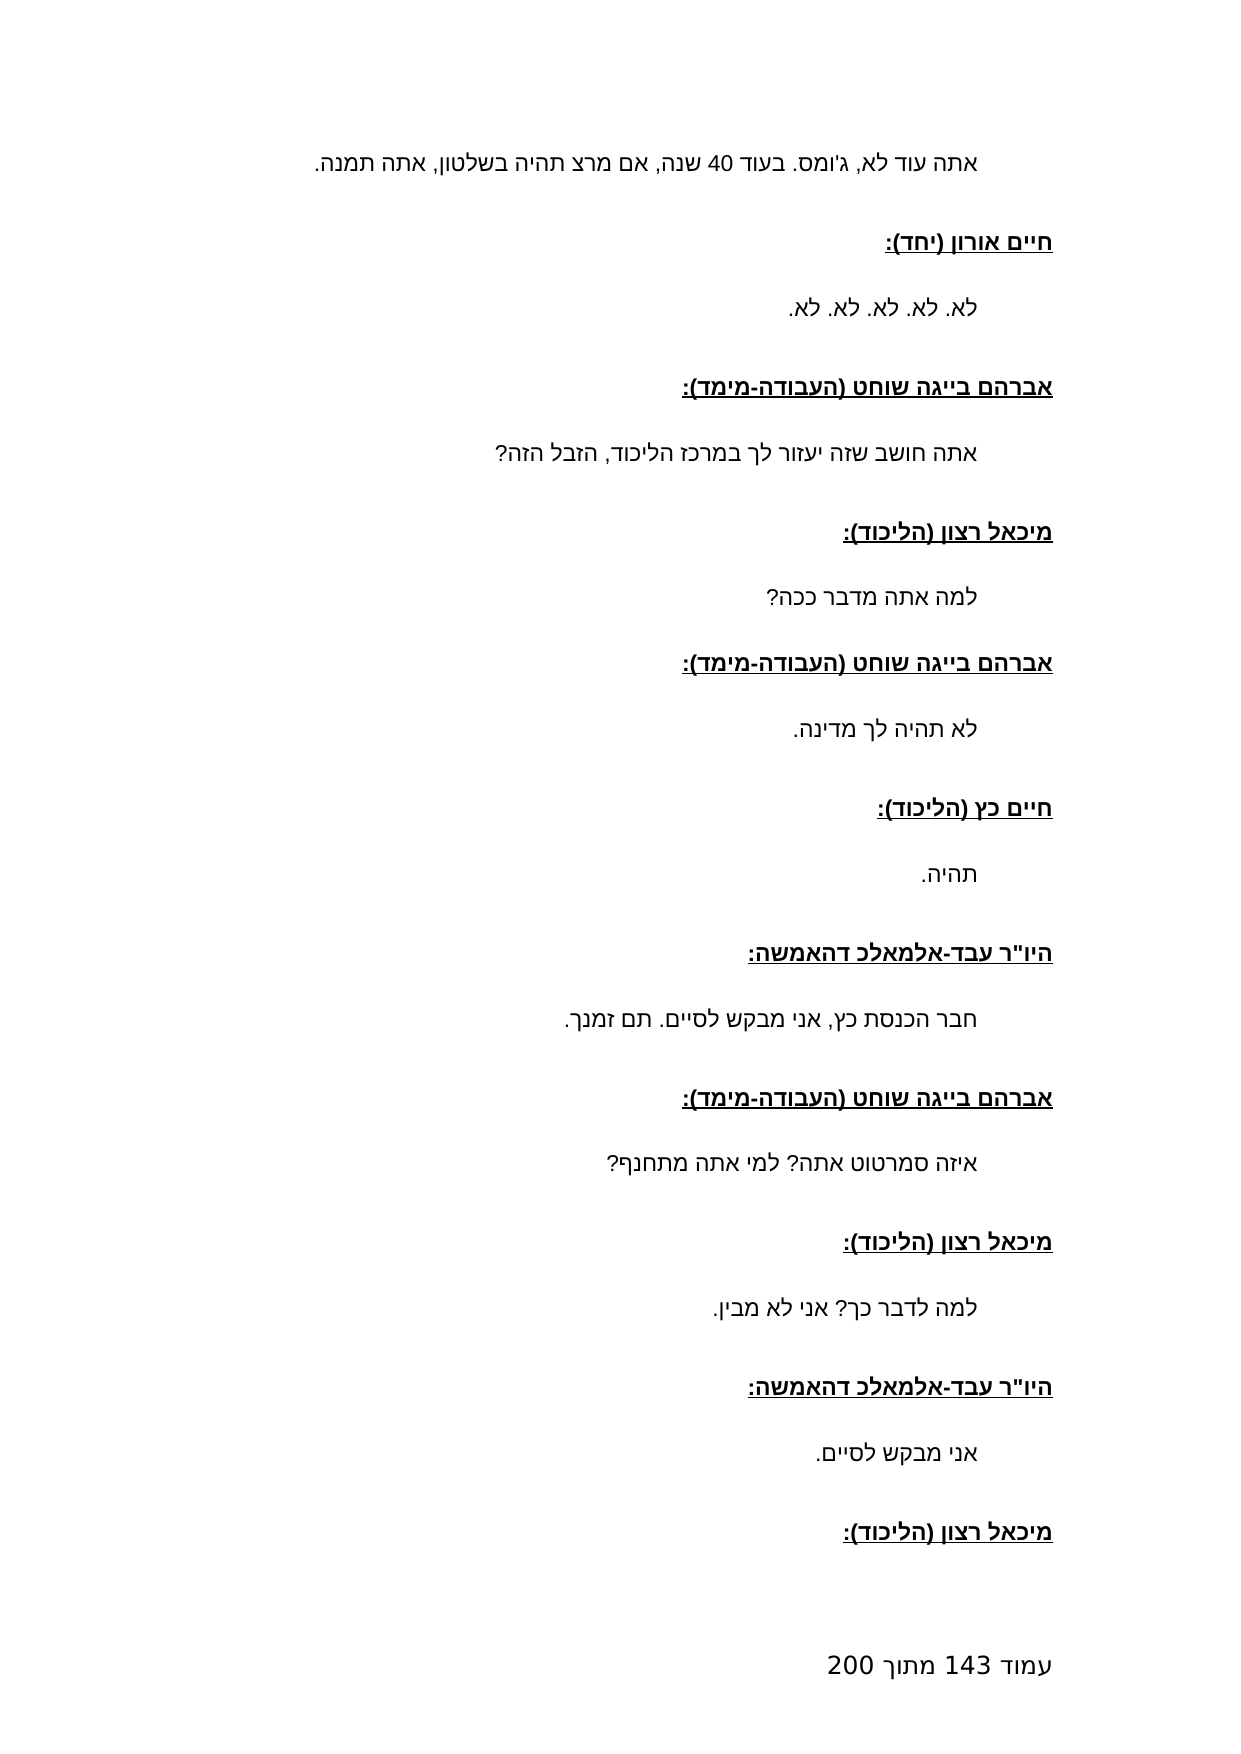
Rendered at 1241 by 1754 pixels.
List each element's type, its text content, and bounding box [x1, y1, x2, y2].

text אברהם בייגה שוחט (העבודה-מימד): [187, 1084, 1053, 1111]
text למה לדבר כך? אני לא מבין. [187, 1295, 1053, 1322]
text למה אתה מדבר ככה? [187, 584, 1053, 611]
text היו"ר עבד-אלמאלכ דהאמשה: [187, 940, 1053, 966]
text מיכאל רצון (הליכוד): [187, 1229, 1053, 1256]
text חבר הכנסת כץ, אני מבקש לסיים. תם זמנך. [187, 1006, 1053, 1032]
text חיים כץ (הליכוד): [187, 795, 1053, 821]
text איזה סמרטוט אתה? למי אתה מתחנף? [187, 1150, 1053, 1177]
text לא תהיה לך מדינה. [187, 716, 1053, 742]
text אני מבקש לסיים. [187, 1440, 1053, 1466]
text אתה חושב שזה יעזור לך במרכז הליכוד, הזבל הזה? [187, 439, 1053, 466]
text מיכאל רצון (הליכוד): [187, 518, 1053, 545]
text היו"ר עבד-אלמאלכ דהאמשה: [187, 1374, 1053, 1401]
text אתה עוד לא, ג'ומס. בעוד 40 שנה, אם מרצ תהיה בשלטון, אתה תמנה. [187, 150, 1053, 176]
text אברהם בייגה שוחט (העבודה-מימד): [187, 374, 1053, 400]
text תהיה. [187, 861, 1053, 887]
text חיים אורון (יחד): [187, 229, 1053, 255]
text לא. לא. לא. לא. לא. [187, 295, 1053, 321]
text מיכאל רצון (הליכוד): [187, 1519, 1053, 1545]
text אברהם בייגה שוחט (העבודה-מימד): [187, 650, 1053, 677]
